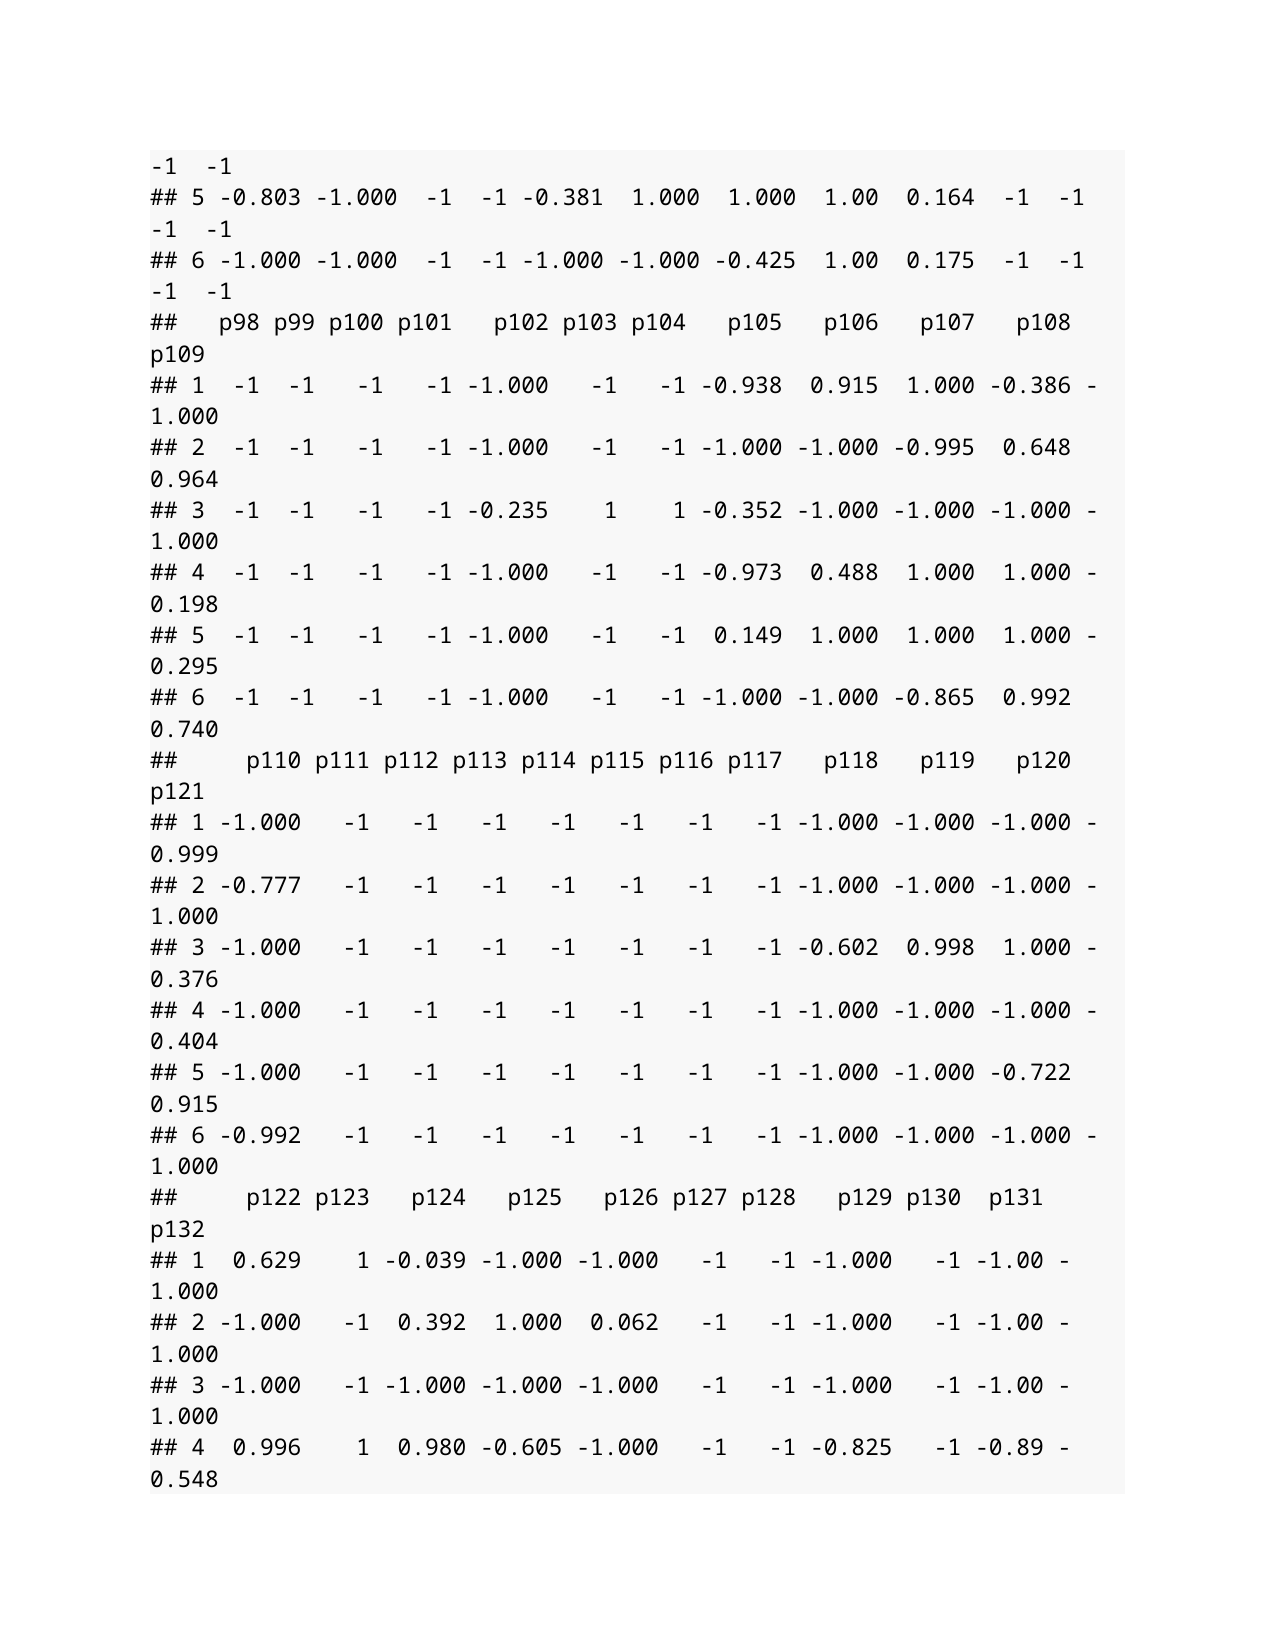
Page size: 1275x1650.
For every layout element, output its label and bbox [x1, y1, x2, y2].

text [150, 150, 1125, 1494]
